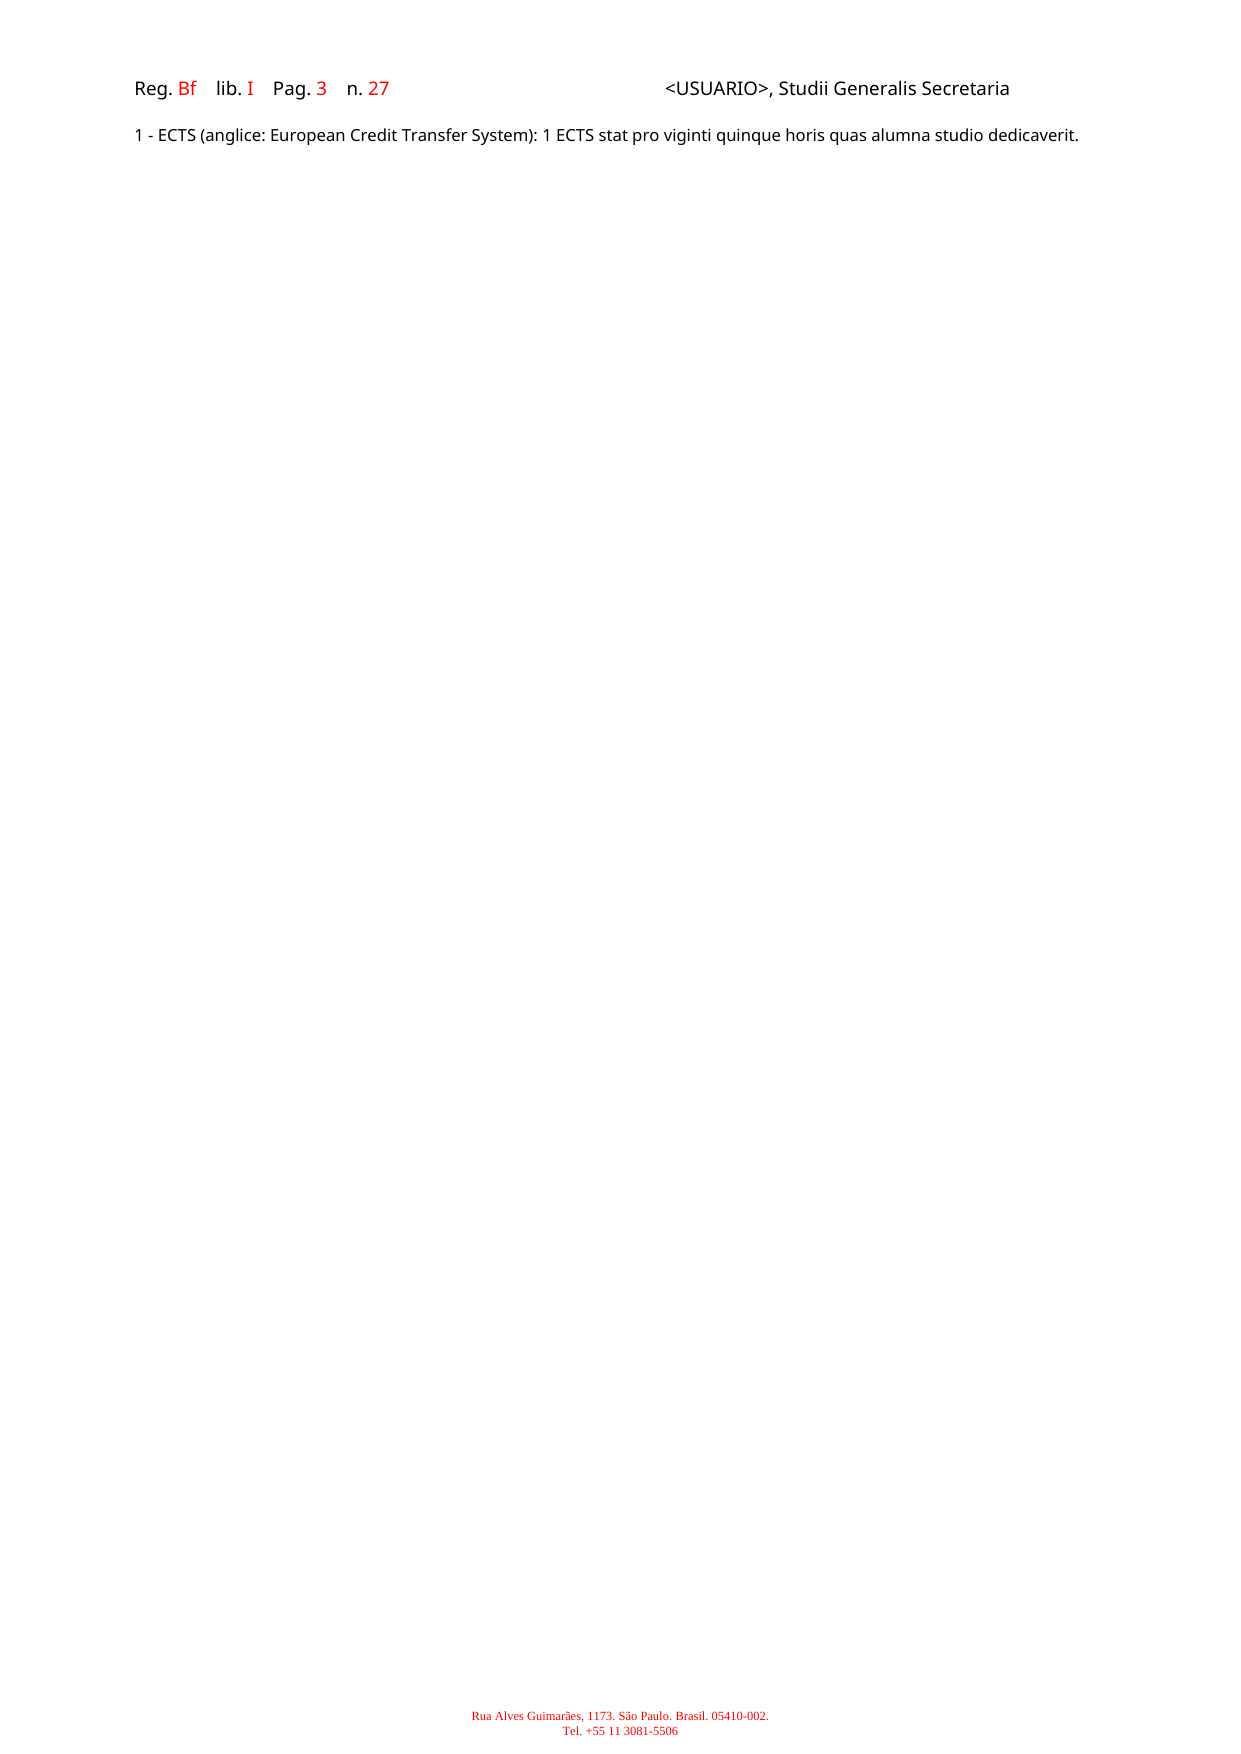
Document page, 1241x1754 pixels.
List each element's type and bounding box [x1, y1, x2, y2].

table_cell [64, 75, 1176, 146]
